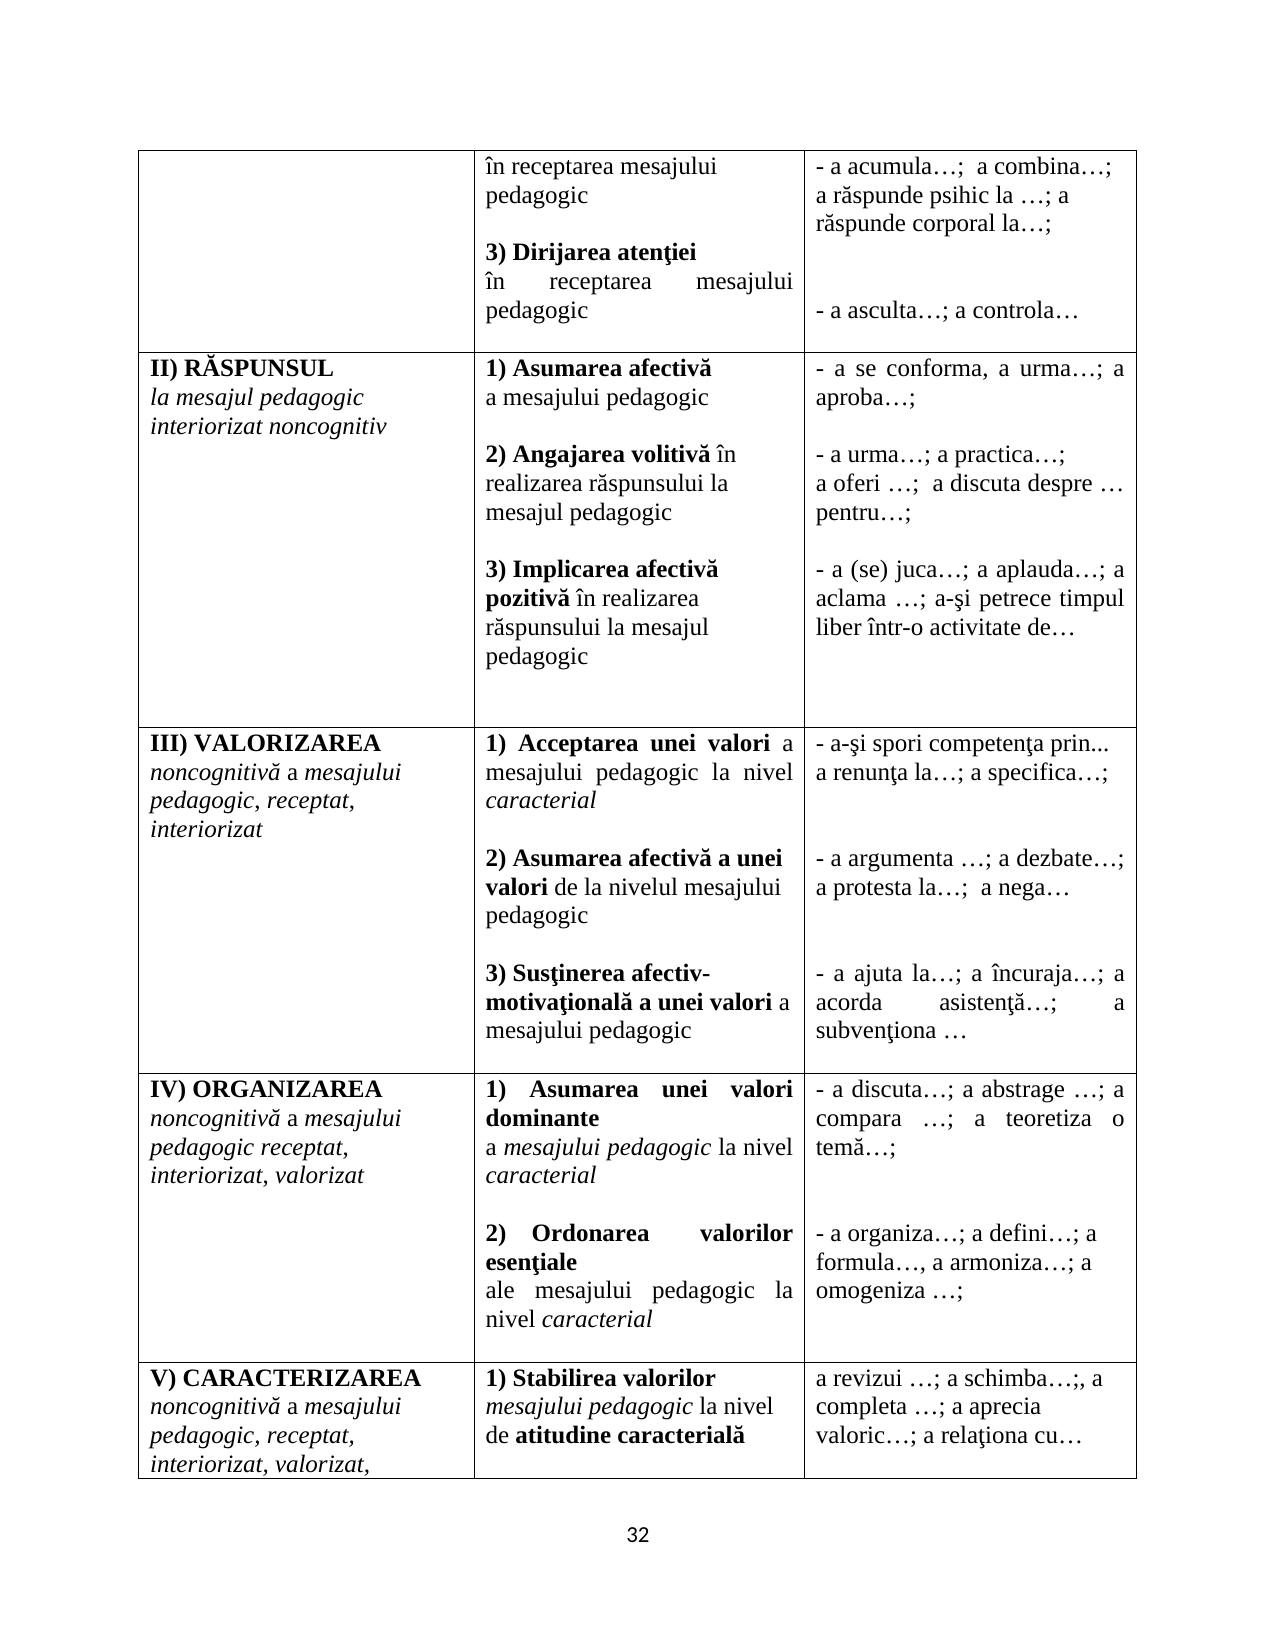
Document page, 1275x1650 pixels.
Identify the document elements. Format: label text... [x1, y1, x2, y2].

table_cell 1) Asumarea unei valori dominante a mesajului pedagogic la nivel caracterial 2) Ordonarea valorilor esenţiale ale mesajului pedagogic la nivel caracterial [475, 1074, 804, 1362]
table_cell III) VALORIZAREA noncognitivă a mesajului pedagogic, receptat, interiorizat [139, 728, 474, 1073]
table_cell - a-şi spori competenţa prin... a renunţa la…; a specifica…; - a argumenta …; a dezbate…; a protesta la…; a nega… - a ajuta la…; a încuraja…; a acorda asistenţă…; a subvenţiona … [805, 728, 1136, 1073]
table_cell 1) Acceptarea unei valori a mesajului pedagogic la nivel caracterial 2) Asumarea afectivă a unei valori de la nivelul mesajului pedagogic 3) Susţinerea afectiv-motivaţională a unei valori a mesajului pedagogic [475, 728, 804, 1073]
table_cell - a se conforma, a urma…; a aproba…; - a urma…; a practica…; a oferi …; a discuta despre …pentru…; - a (se) juca…; a aplauda…; a aclama …; a-şi petrece timpul liber într-o activitate de… [805, 353, 1136, 727]
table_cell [805, 151, 1136, 352]
table_cell IV) ORGANIZAREA noncognitivă a mesajului pedagogic receptat, interiorizat, valorizat [139, 1074, 474, 1362]
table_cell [139, 1363, 474, 1478]
table_cell II) RĂSPUNSUL la mesajul pedagogic interiorizat noncognitiv [139, 353, 474, 727]
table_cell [139, 151, 474, 352]
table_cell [475, 1363, 804, 1478]
table_cell 1) Asumarea afectivă a mesajului pedagogic 2) Angajarea volitivă în realizarea răspunsului la mesajul pedagogic 3) Implicarea afectivă pozitivă în realizarea răspunsului la mesajul pedagogic [475, 353, 804, 727]
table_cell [805, 1363, 1136, 1478]
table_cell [475, 151, 804, 352]
table_cell - a discuta…; a abstrage …; a compara …; a teoretiza o temă…; - a organiza…; a defini…; a formula…, a armoniza…; a omogeniza …; [805, 1074, 1136, 1362]
